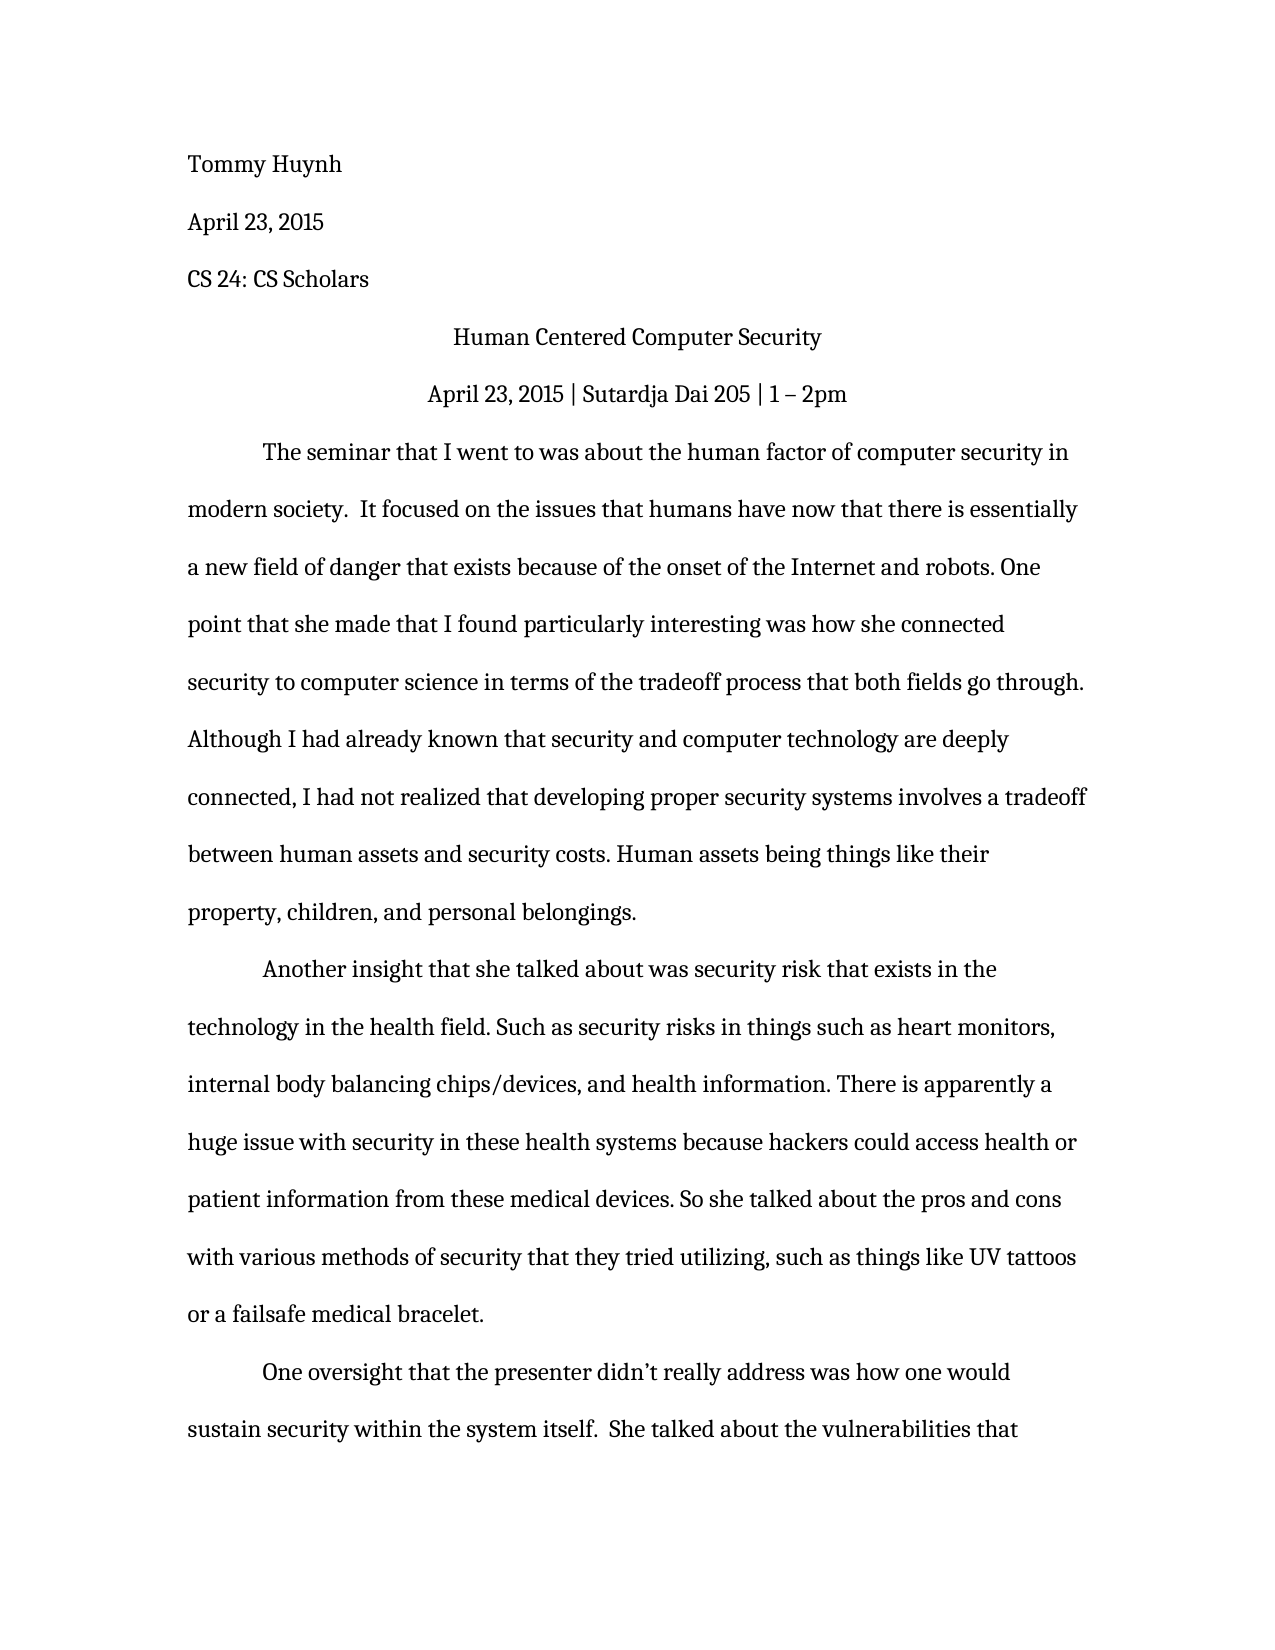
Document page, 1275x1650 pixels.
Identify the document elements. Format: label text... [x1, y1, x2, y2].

text Human Centered Computer Security [187, 322, 1087, 351]
text CS 24: CS Scholars [187, 265, 1087, 294]
text April 23, 2015 [187, 207, 1087, 236]
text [187, 1357, 1087, 1444]
text Tommy Huynh [187, 150, 1087, 179]
text Another insight that she talked about was security risk that exists in the technology in the health field. Such as security risks in things such as heart monitors, internal body balancing chips/devices, and health information. There is apparently a huge issue with security in these health systems because hackers could access health or patient information from these medical devices. So she talked about the pros and cons with various methods of security that they tried utilizing, such as things like UV tattoos or a failsafe medical bracelet. [187, 955, 1087, 1329]
text April 23, 2015 | Sutardja Dai 205 | 1 – 2pm [187, 380, 1087, 409]
text The seminar that I went to was about the human factor of computer security in modern society. It focused on the issues that humans have now that there is essentially a new field of danger that exists because of the onset of the Internet and robots. One point that she made that I found particularly interesting was how she connected security to computer science in terms of the tradeoff process that both fields go through. Although I had already known that security and computer technology are deeply connected, I had not realized that developing proper security systems involves a tradeoff between human assets and security costs. Human assets being things like their property, children, and personal belongings. [187, 437, 1087, 926]
